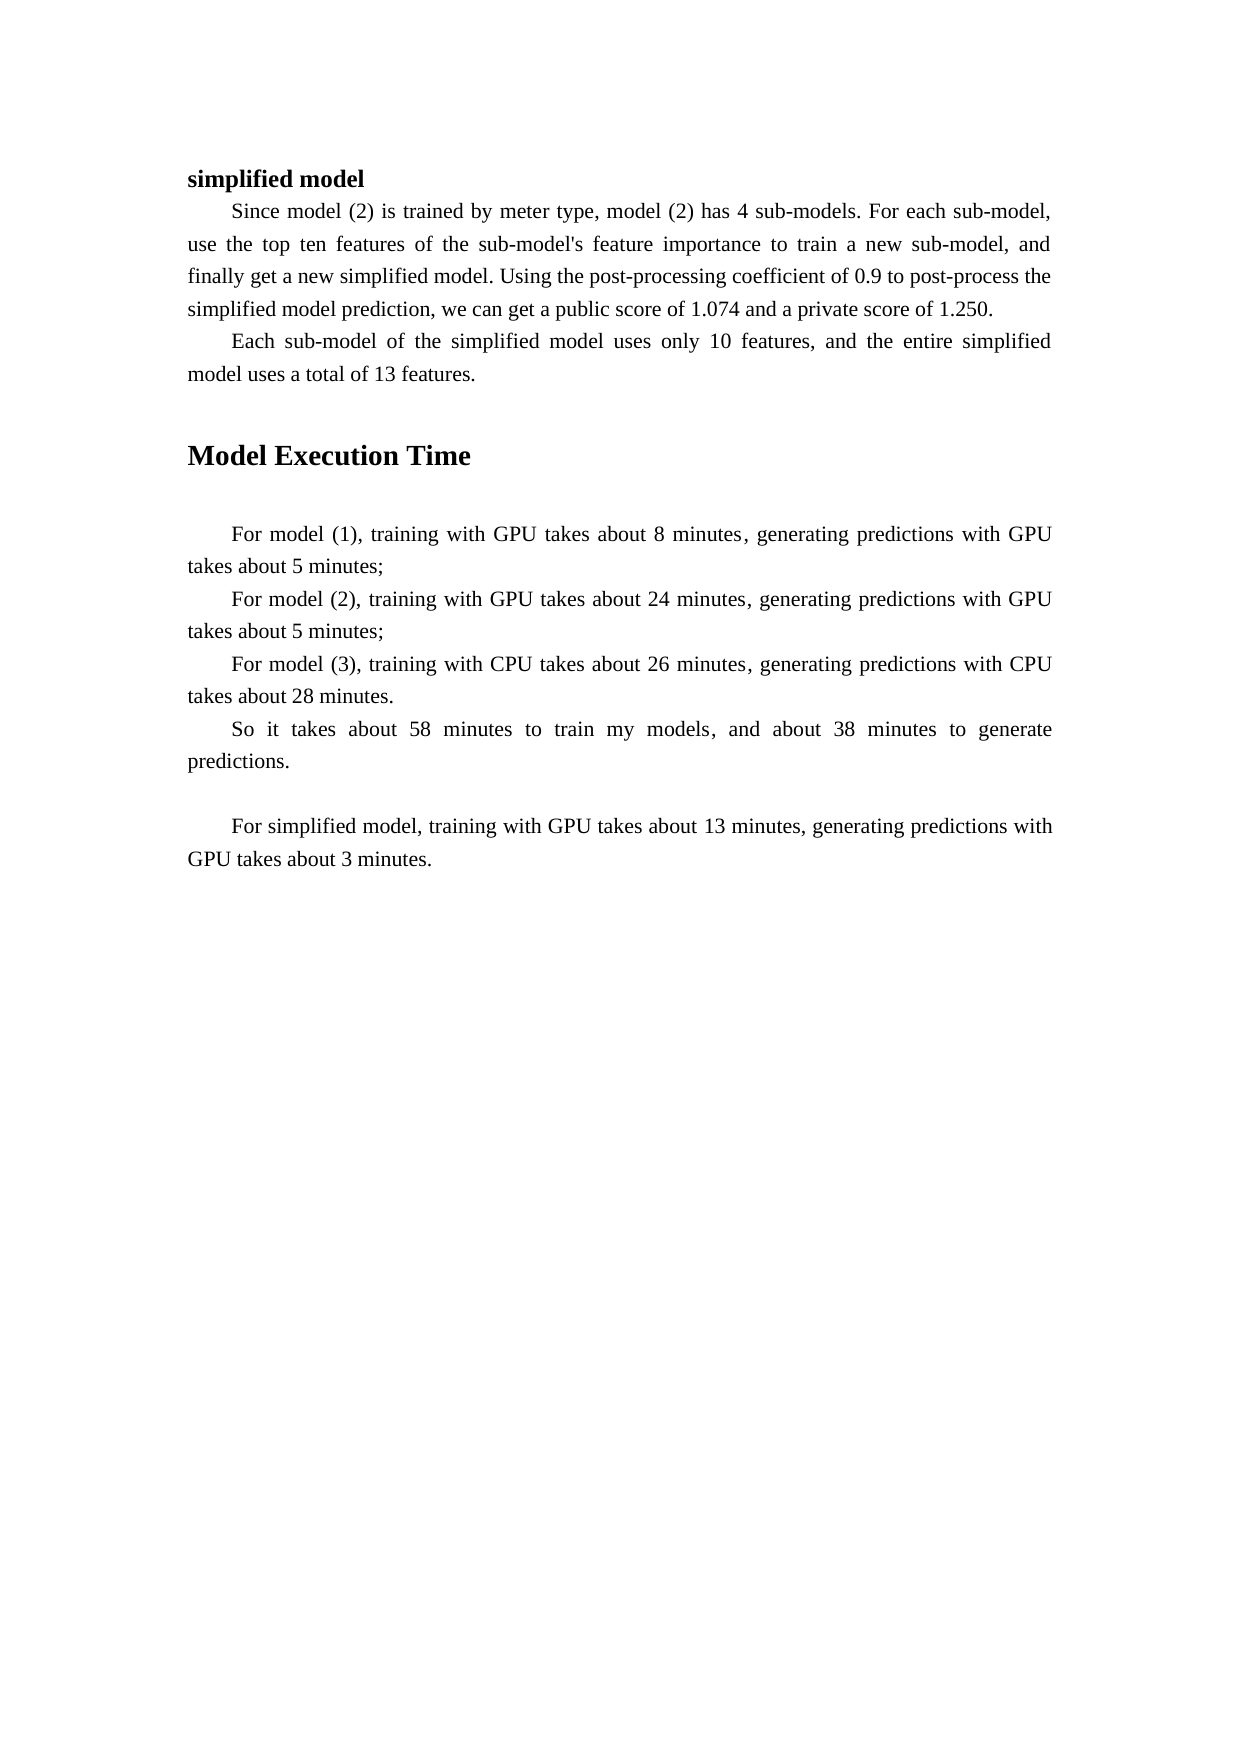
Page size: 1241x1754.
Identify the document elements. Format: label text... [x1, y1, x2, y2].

text For model (3), training with CPU takes about 26 minutes, generating predictions with CPU takes about 28 minutes. [187, 647, 1053, 712]
text Since model (2) is trained by meter type, model (2) has 4 sub-models. For each sub-model, use the top ten features of the sub-model's feature importance to train a new sub-model, and finally get a new simplified model. Using the post-processing coefficient of 0.9 to post-process the simplified model prediction, we can get a public score of 1.074 and a private score of 1.250. [187, 194, 1053, 324]
text For model (1), training with GPU takes about 8 minutes, generating predictions with GPU takes about 5 minutes; [187, 517, 1053, 582]
subtitle Model Execution Time [187, 422, 1053, 487]
text For model (2), training with GPU takes about 24 minutes, generating predictions with GPU takes about 5 minutes; [187, 582, 1053, 647]
text Each sub-model of the simplified model uses only 10 features, and the entire simplified model uses a total of 13 features. [187, 324, 1053, 389]
text simplified model [187, 162, 1053, 194]
text So it takes about 58 minutes to train my models, and about 38 minutes to generate predictions. [187, 712, 1053, 777]
text For simplified model, training with GPU takes about 13 minutes, generating predictions with GPU takes about 3 minutes. [187, 809, 1053, 874]
